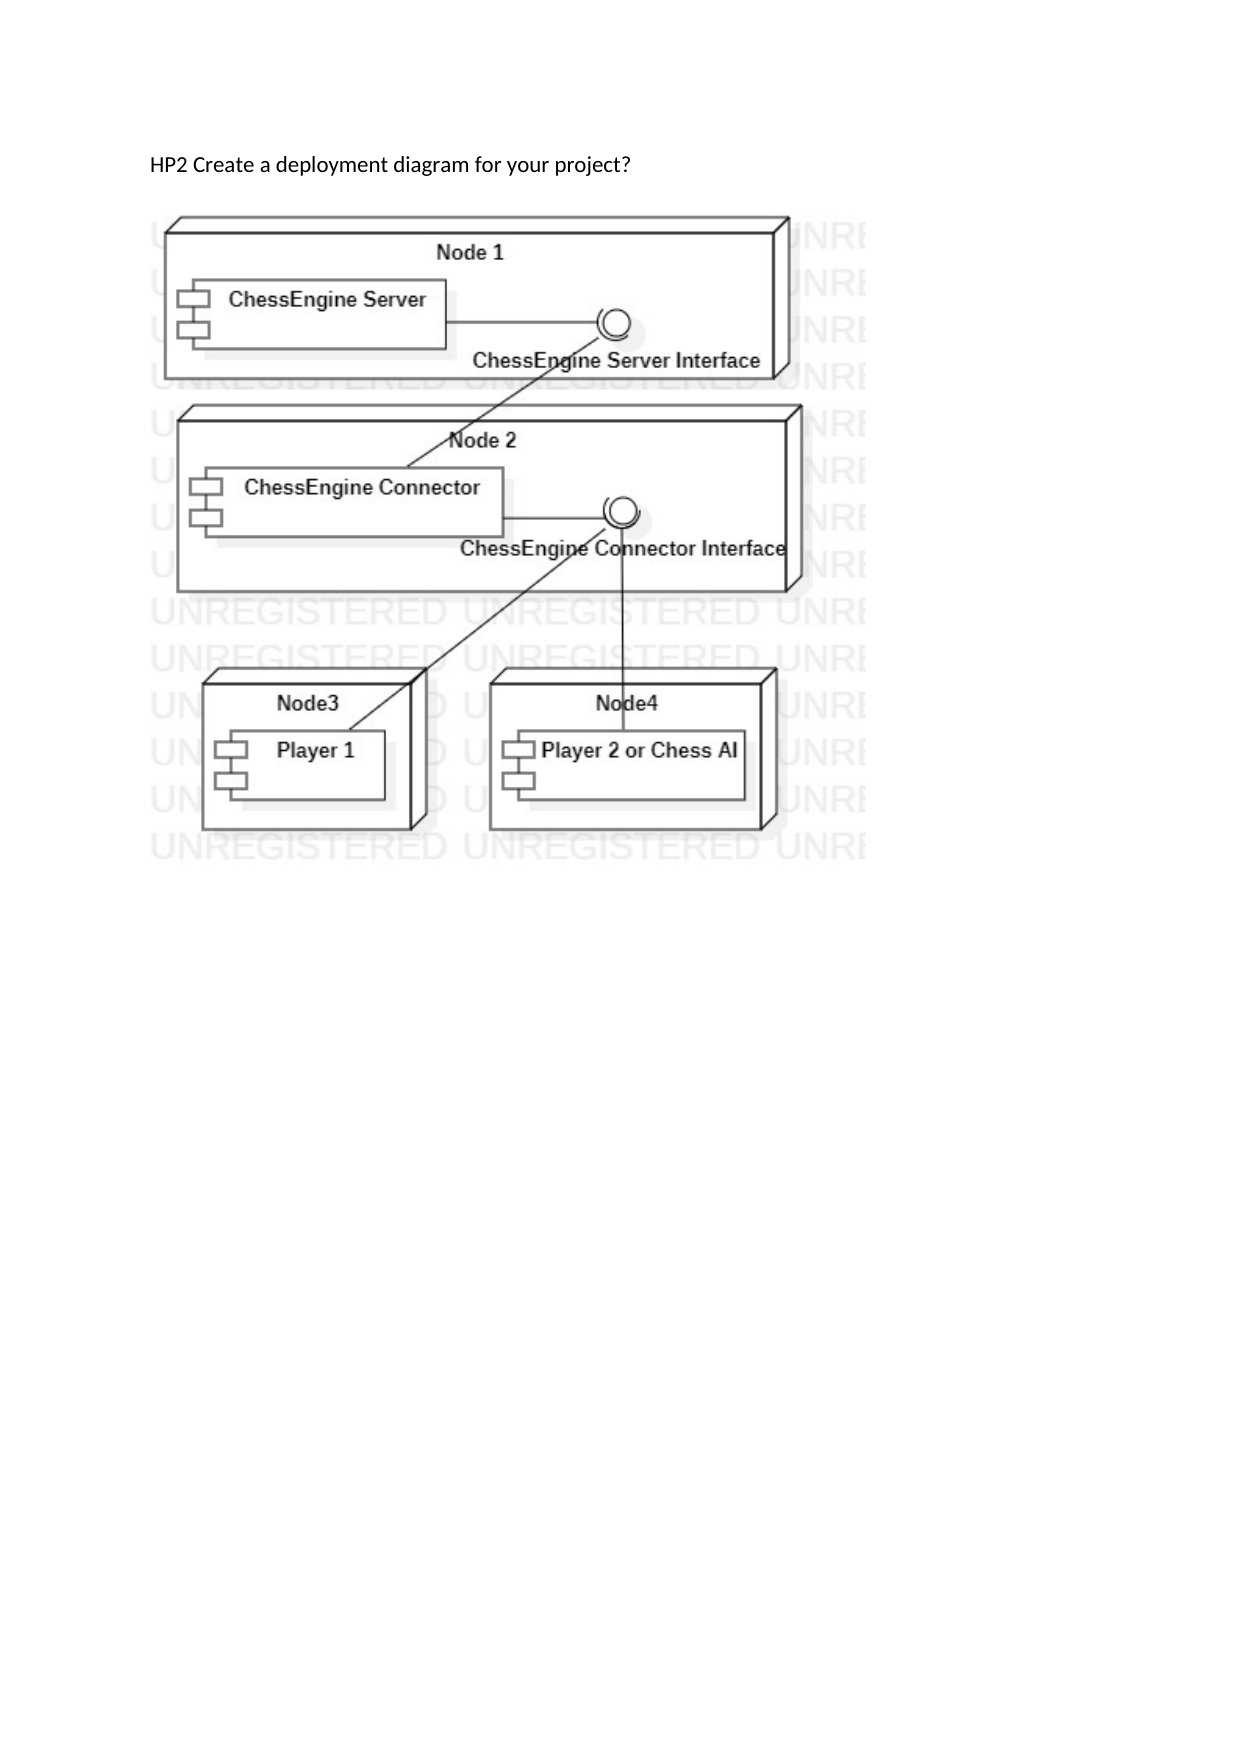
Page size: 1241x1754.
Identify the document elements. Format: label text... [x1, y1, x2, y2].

picture [150, 203, 866, 894]
text HP2 Create a deployment diagram for your project? [150, 150, 1090, 178]
